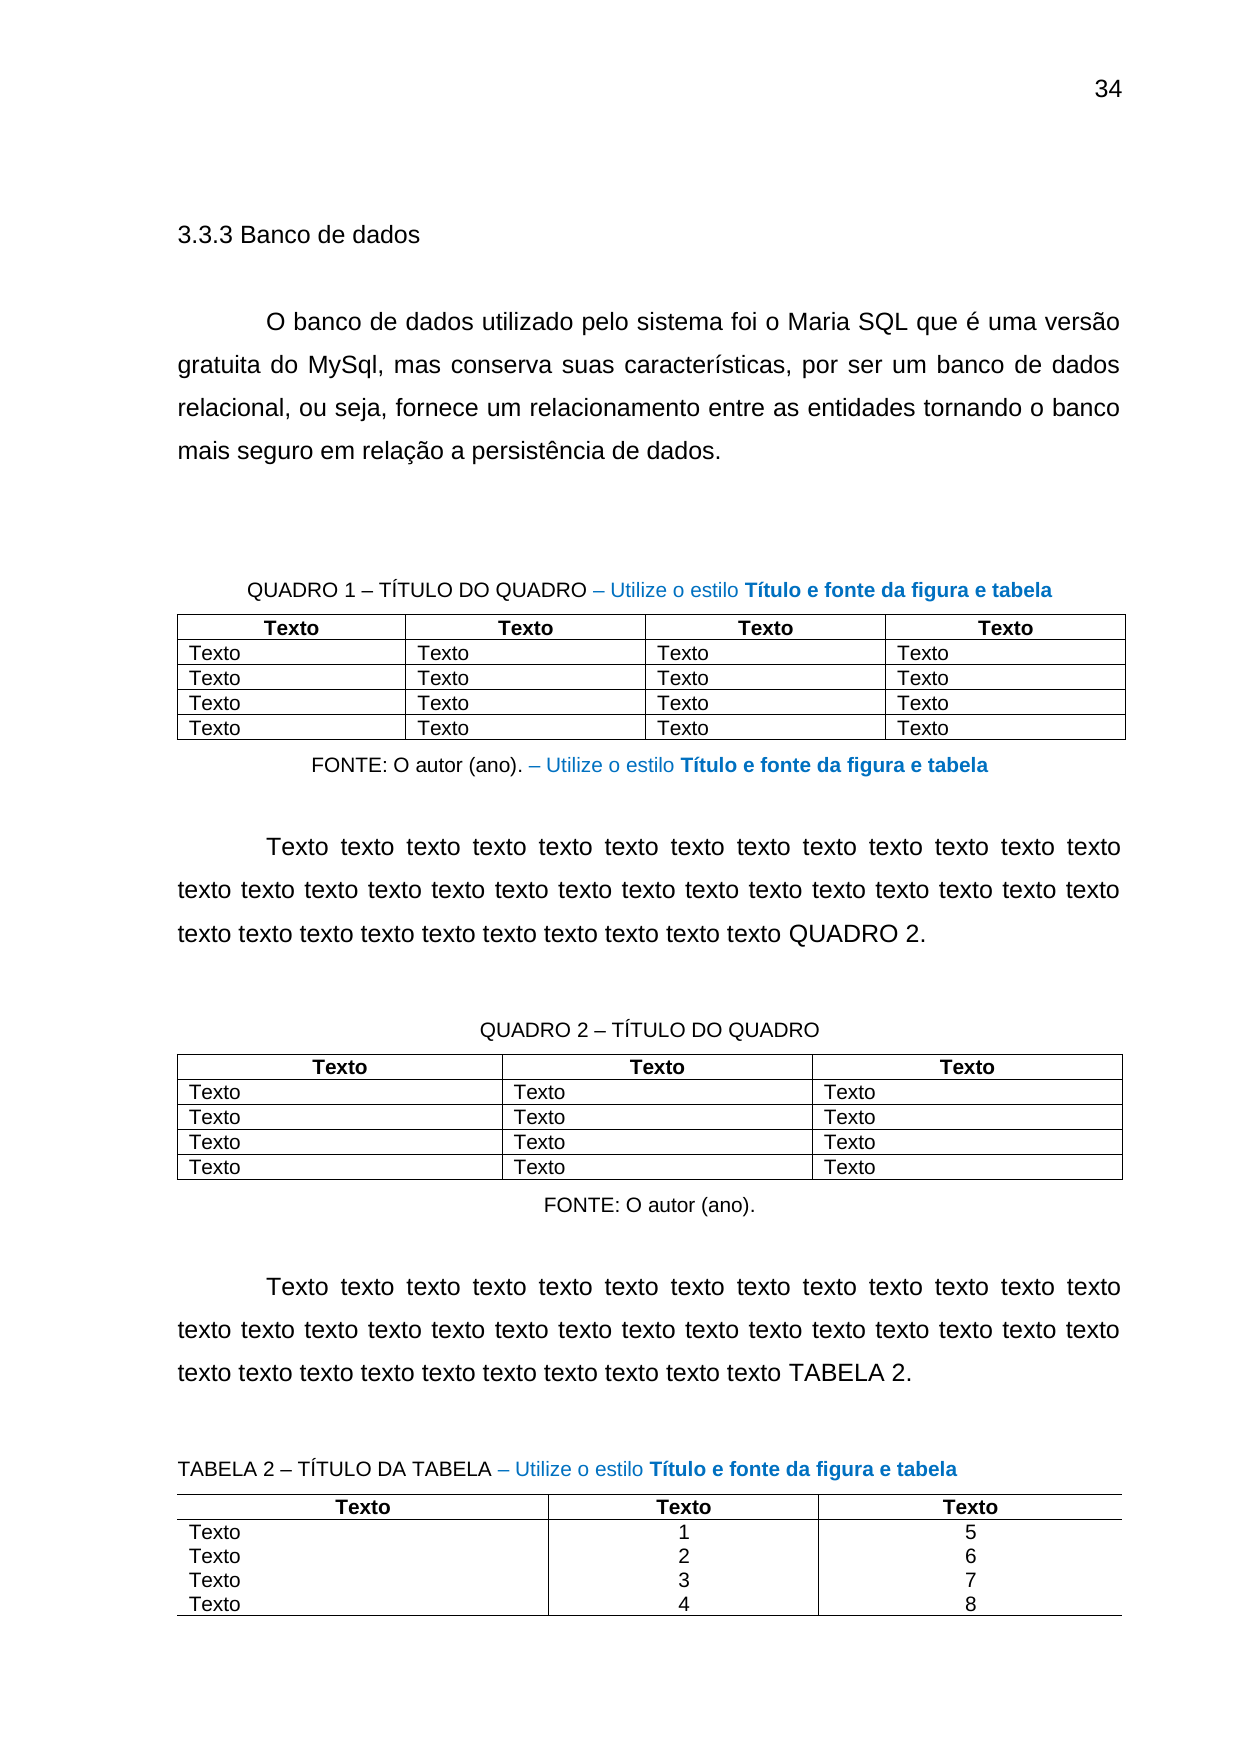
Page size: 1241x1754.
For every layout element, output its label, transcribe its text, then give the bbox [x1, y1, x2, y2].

table_header Texto [406, 615, 645, 639]
table_cell Texto [886, 665, 1125, 689]
table_cell Texto [406, 640, 645, 664]
table_cell Texto [646, 690, 885, 714]
table_header Texto [549, 1495, 818, 1518]
table_cell Texto [886, 690, 1125, 714]
table_header Texto [813, 1055, 1122, 1079]
table_cell 1 [549, 1520, 818, 1543]
text FONTE: O autor (ano). – Utilize o estilo Título e fonte da figura e tabela [177, 753, 1122, 777]
table_cell Texto [177, 1544, 548, 1567]
table_header Texto [503, 1055, 812, 1079]
table_cell 7 [819, 1568, 1122, 1591]
table_cell Texto [178, 690, 405, 714]
table_cell 8 [819, 1591, 1122, 1615]
table_cell Texto [177, 1568, 548, 1591]
table_header Texto [177, 1495, 548, 1518]
table_cell Texto [503, 1105, 812, 1129]
table_cell Texto [646, 640, 885, 664]
table_cell Texto [886, 640, 1125, 664]
table_cell 4 [549, 1591, 818, 1615]
table_cell Texto [813, 1105, 1122, 1129]
table_cell Texto [178, 715, 405, 739]
table_header Texto [646, 615, 885, 639]
table_cell 5 [819, 1520, 1122, 1543]
table_cell Texto [178, 1130, 502, 1154]
text FONTE: O autor (ano). [177, 1192, 1122, 1216]
table_cell Texto [646, 665, 885, 689]
table_cell 6 [819, 1544, 1122, 1567]
table_header Texto [886, 615, 1125, 639]
table_cell Texto [406, 690, 645, 714]
table_cell Texto [503, 1080, 812, 1104]
table_cell Texto [178, 1155, 502, 1179]
table_cell Texto [177, 1591, 548, 1615]
text Texto texto texto texto texto texto texto texto texto texto texto texto texto texto texto texto texto texto texto texto texto texto texto texto texto texto texto texto texto texto texto texto texto texto texto texto texto texto QUADRO 2. [177, 832, 1122, 947]
table_header Texto [819, 1495, 1122, 1518]
table_cell 2 [549, 1544, 818, 1567]
table_header Texto [178, 1055, 502, 1079]
table_cell Texto [813, 1155, 1122, 1179]
table_cell Texto [178, 1080, 502, 1104]
table_cell Texto [406, 665, 645, 689]
table_cell Texto [503, 1130, 812, 1154]
table_cell Texto [813, 1130, 1122, 1154]
table_cell Texto [178, 1105, 502, 1129]
table_cell Texto [406, 715, 645, 739]
table_header Texto [178, 615, 405, 639]
table_cell Texto [886, 715, 1125, 739]
table_cell 3 [549, 1568, 818, 1591]
table_cell Texto [177, 1520, 548, 1543]
table_cell Texto [178, 665, 405, 689]
table_cell Texto [178, 640, 405, 664]
subtitle Banco de dados [177, 220, 1122, 249]
table_cell Texto [503, 1155, 812, 1179]
table_cell Texto [646, 715, 885, 739]
text O banco de dados utilizado pelo sistema foi o Maria SQL que é uma versão gratuita do MySql, mas conserva suas características, por ser um banco de dados relacional, ou seja, fornece um relacionamento entre as entidades tornando o banco mais seguro em relação a persistência de dados. [177, 307, 1122, 465]
table_cell Texto [813, 1080, 1122, 1104]
